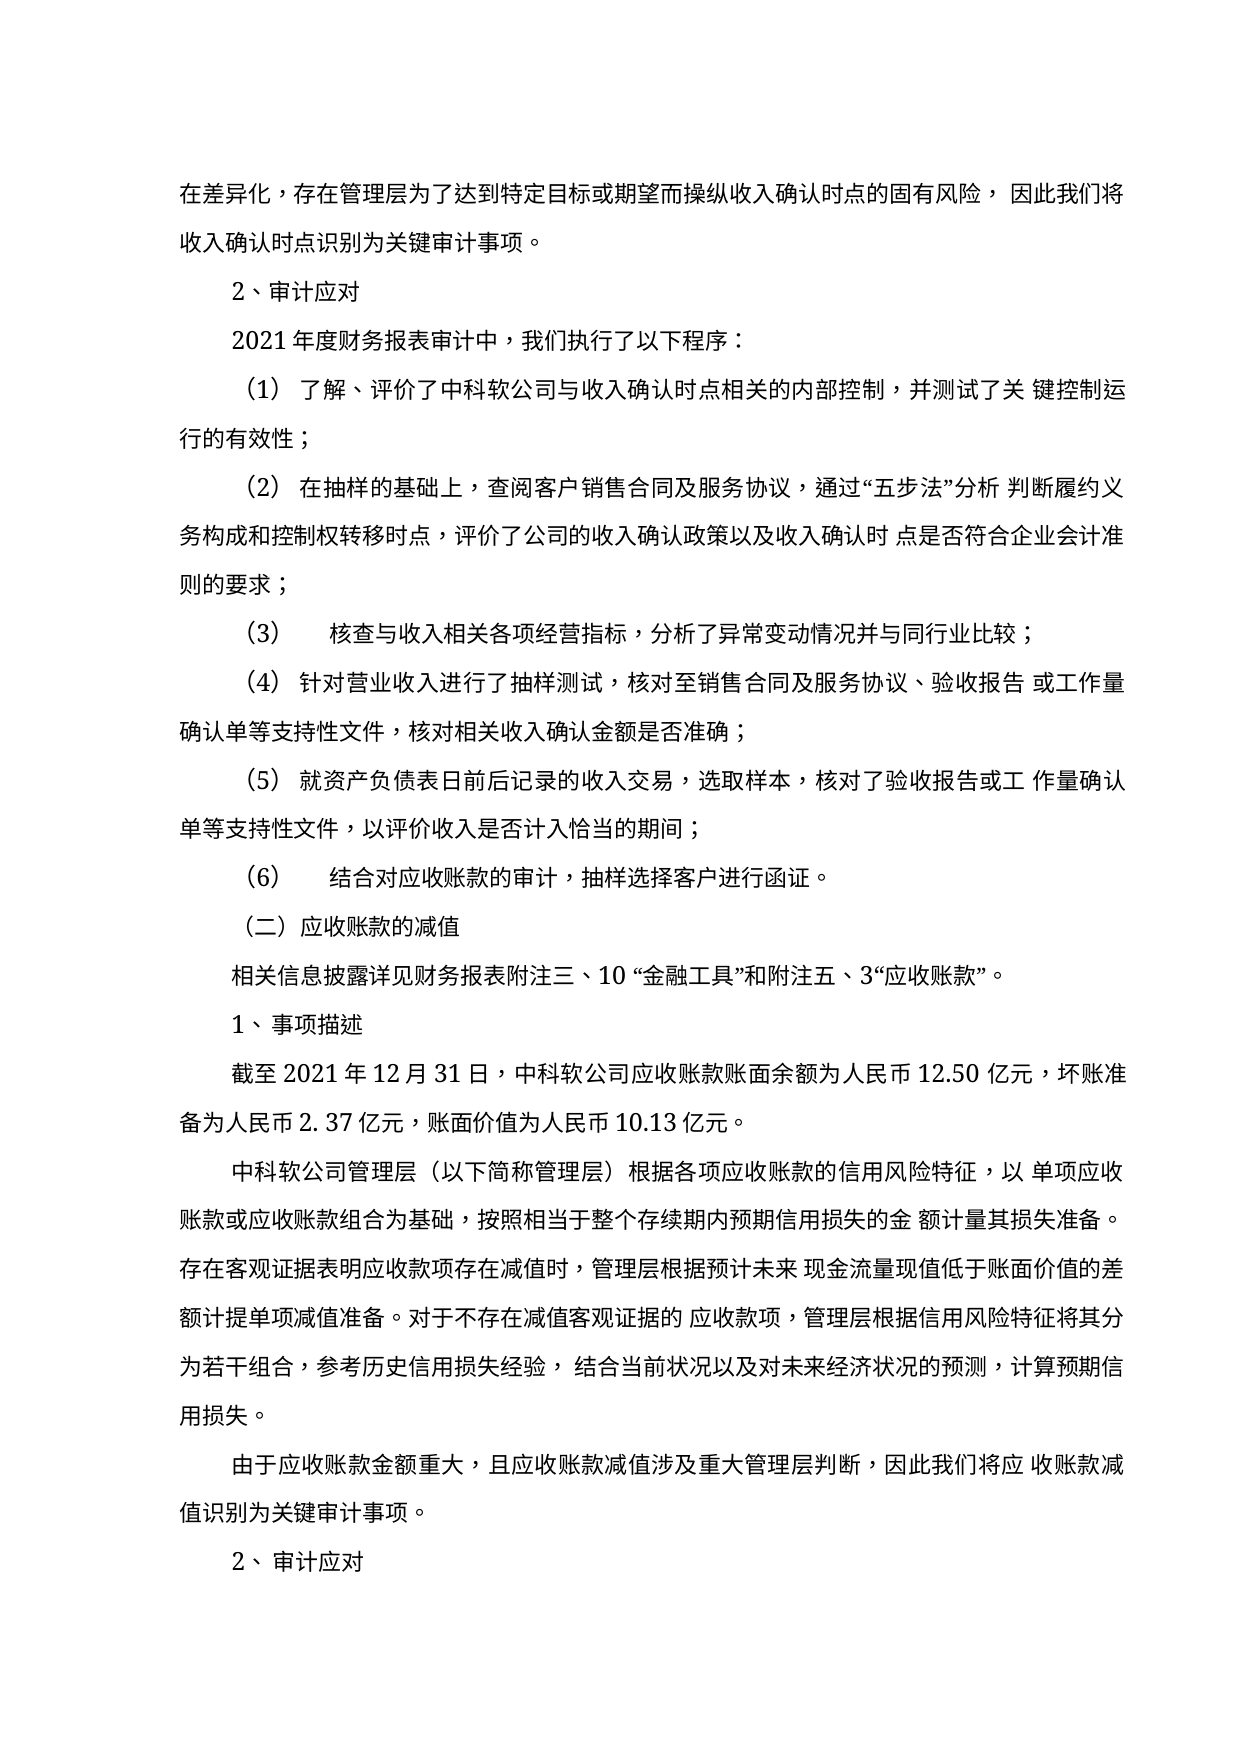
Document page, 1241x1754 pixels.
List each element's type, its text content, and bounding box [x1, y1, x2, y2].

text （3） 核查与收入相关各项经营指标，分析了异常变动情况并与同行业比较； [179, 603, 1127, 652]
text 在差异化，存在管理层为了达到特定目标或期望而操纵收入确认时点的固有风险， 因此我们将收入确认时点识别为关键审计事项。 [179, 163, 1127, 261]
text 1、 事项描述 [179, 994, 1127, 1043]
text （6） 结合对应收账款的审计，抽样选择客户进行函证。 [179, 848, 1127, 897]
text 2、审计应对 [179, 261, 1127, 310]
text 中科软公司管理层（以下简称管理层）根据各项应收账款的信用风险特征，以 单项应收账款或应收账款组合为基础，按照相当于整个存续期内预期信用损失的金 额计量其损失准备。存在客观证据表明应收款项存在减值时，管理层根据预计未来 现金流量现值低于账面价值的差额计提单项减值准备。对于不存在减值客观证据的 应收款项，管理层根据信用风险特征将其分为若干组合，参考历史信用损失经验， 结合当前状况以及对未来经济状况的预测，计算预期信用损失。 [179, 1141, 1127, 1434]
text （2） 在抽样的基础上，查阅客户销售合同及服务协议，通过“五步法”分析 判断履约义务构成和控制权转移时点，评价了公司的收入确认政策以及收入确认时 点是否符合企业会计准则的要求； [179, 457, 1127, 603]
text （1） 了解、评价了中科软公司与收入确认时点相关的内部控制，并测试了关 键控制运行的有效性； [179, 359, 1127, 457]
text 2、 审计应对 [179, 1532, 1127, 1581]
text 2021年度财务报表审计中，我们执行了以下程序： [179, 310, 1127, 359]
text 截至2021年12月31日，中科软公司应收账款账面余额为人民币12.50 亿元，坏账准备为人民币2. 37亿元，账面价值为人民币10.13亿元。 [179, 1043, 1127, 1141]
text （二）应收账款的减值 [179, 897, 1127, 945]
text （5） 就资产负债表日前后记录的收入交易，选取样本，核对了验收报告或工 作量确认单等支持性文件，以评价收入是否计入恰当的期间； [179, 750, 1127, 848]
text 由于应收账款金额重大，且应收账款减值涉及重大管理层判断，因此我们将应 收账款减值识别为关键审计事项。 [179, 1434, 1127, 1532]
text 相关信息披露详见财务报表附注三、10 “金融工具”和附注五、3“应收账款”。 [179, 945, 1127, 994]
text （4） 针对营业收入进行了抽样测试，核对至销售合同及服务协议、验收报告 或工作量确认单等支持性文件，核对相关收入确认金额是否准确； [179, 652, 1127, 750]
